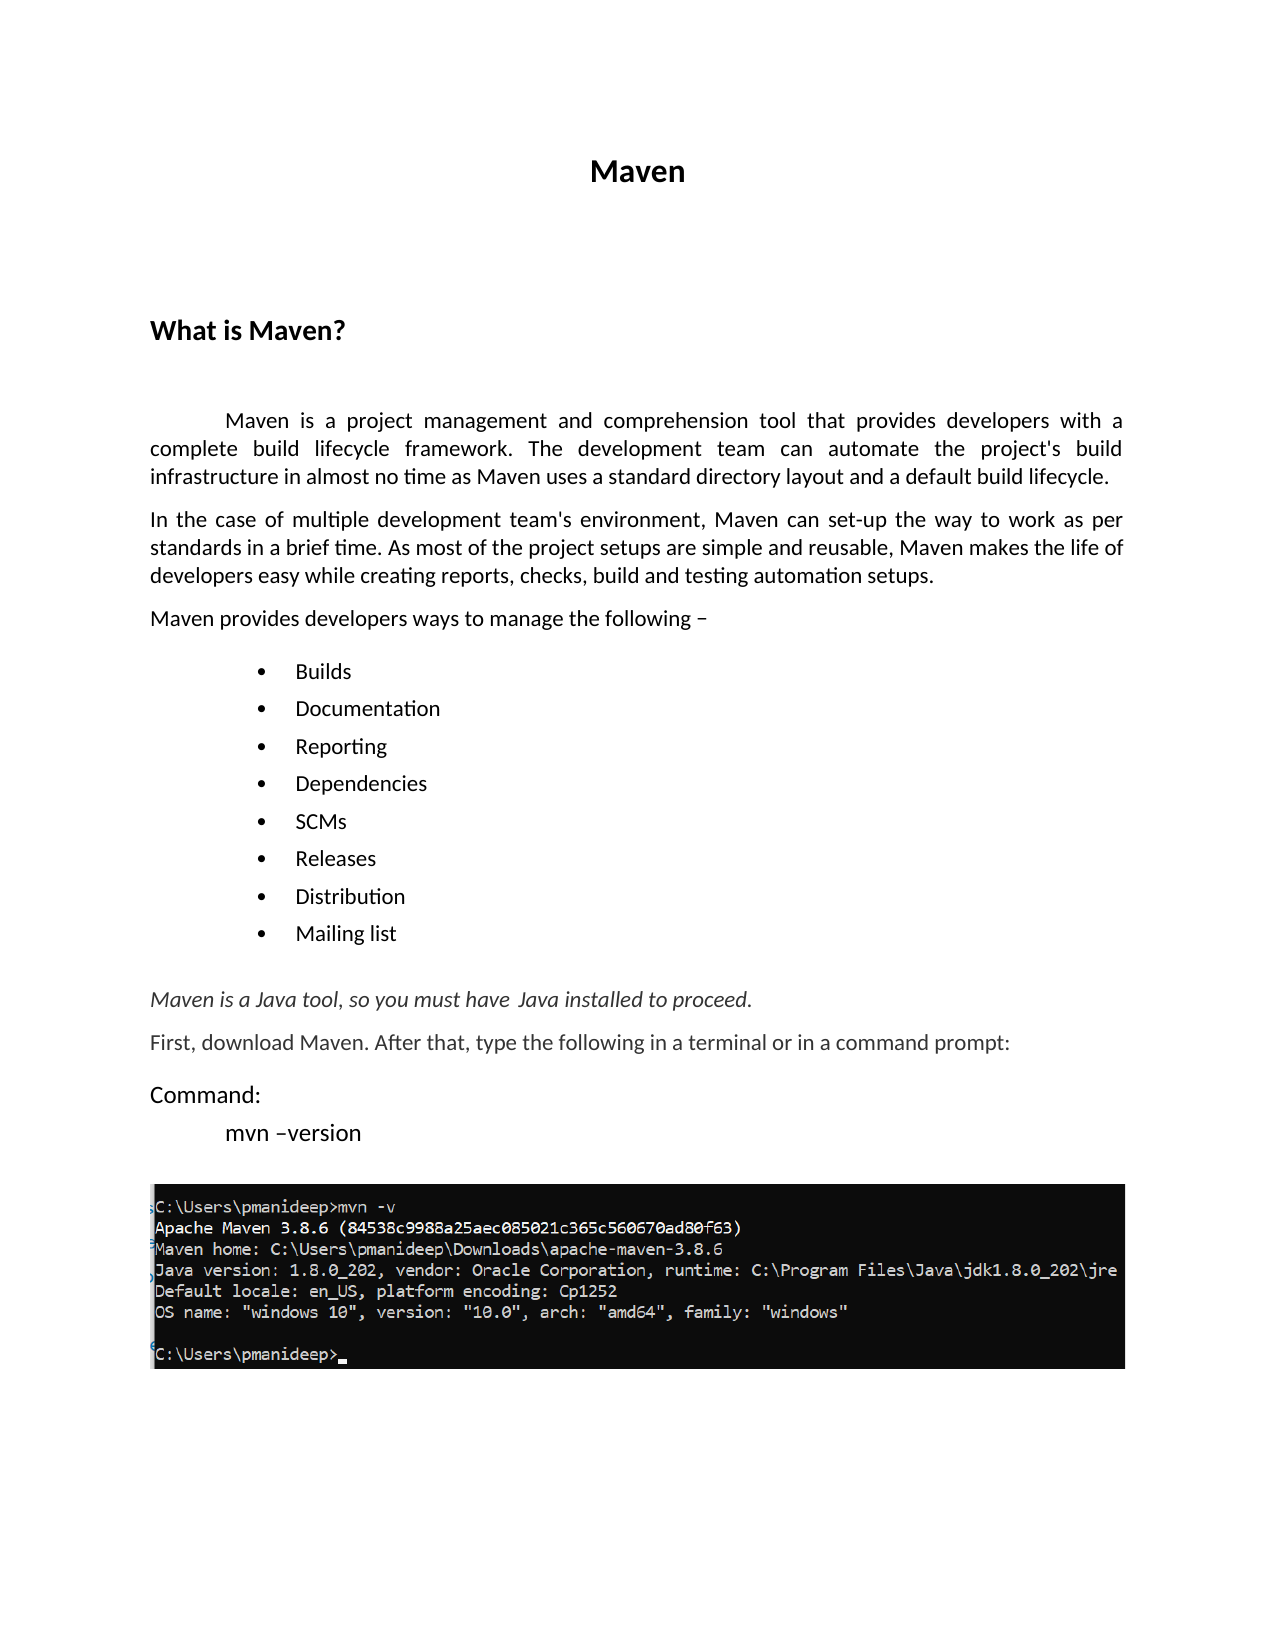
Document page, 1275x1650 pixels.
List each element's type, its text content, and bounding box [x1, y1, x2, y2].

text First, download Maven. After that, type the following in a terminal or in a command prompt: [150, 1028, 1125, 1057]
text Maven [150, 150, 1125, 191]
text mvn –version [150, 1110, 1125, 1147]
text In the case of multiple development team's environment, Maven can set-up the way to work as per standards in a brief time. As most of the project setups are simple and reusable, Maven makes the life of developers easy while creating reports, checks, build and testing automation setups. [150, 505, 1125, 589]
list Documentation [258, 685, 1125, 722]
text Maven provides developers ways to manage the following − [150, 604, 1125, 632]
text Maven is a project management and comprehension tool that provides developers with a complete build lifecycle framework. The development team can automate the project's build infrastructure in almost no time as Maven uses a standard directory layout and a default build lifecycle. [150, 406, 1125, 490]
list Reporting [258, 722, 1125, 760]
picture [150, 1184, 1125, 1369]
text Maven is a Java tool, so you must have Java installed to proceed. [150, 985, 1125, 1013]
text What is Maven? [150, 312, 1125, 347]
list Releases [258, 835, 1125, 872]
list Builds [258, 647, 1125, 685]
list Distribution [258, 872, 1125, 910]
list Dependencies [258, 760, 1125, 797]
list Mailing list [258, 910, 1125, 947]
list SCMs [258, 797, 1125, 835]
text Command: [150, 1072, 1125, 1110]
